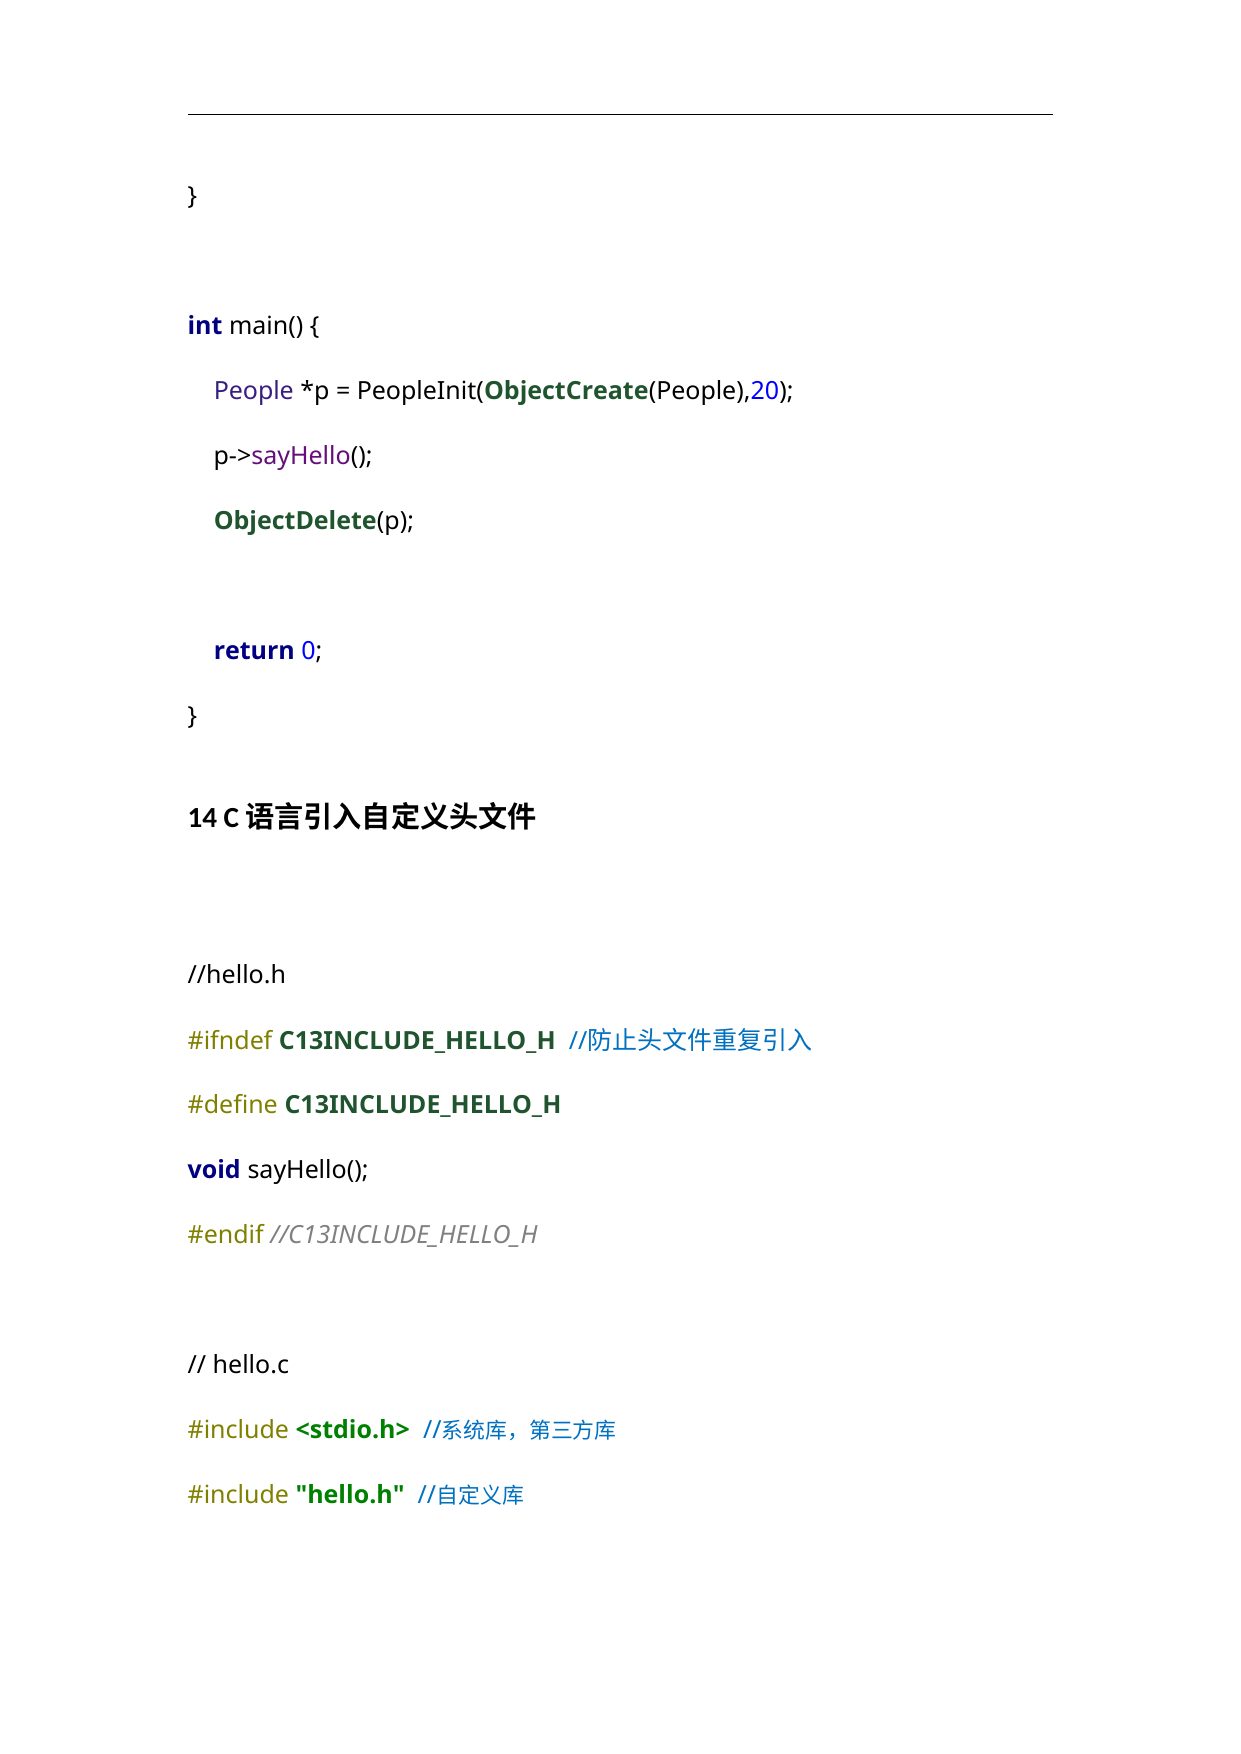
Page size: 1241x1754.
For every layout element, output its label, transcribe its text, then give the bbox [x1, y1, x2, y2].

text //hello.h [187, 941, 1053, 1006]
subtitle 14 C语言引入自定义头文件 [187, 782, 1053, 847]
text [187, 162, 1053, 747]
text #ifndef C13INCLUDE_HELLO_H //防止头文件重复引入 #define C13INCLUDE_HELLO_H void sayHello(); #endif //C13INCLUDE_HELLO_H [187, 1006, 1053, 1266]
text // hello.c [187, 1331, 1053, 1396]
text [187, 1396, 1053, 1526]
